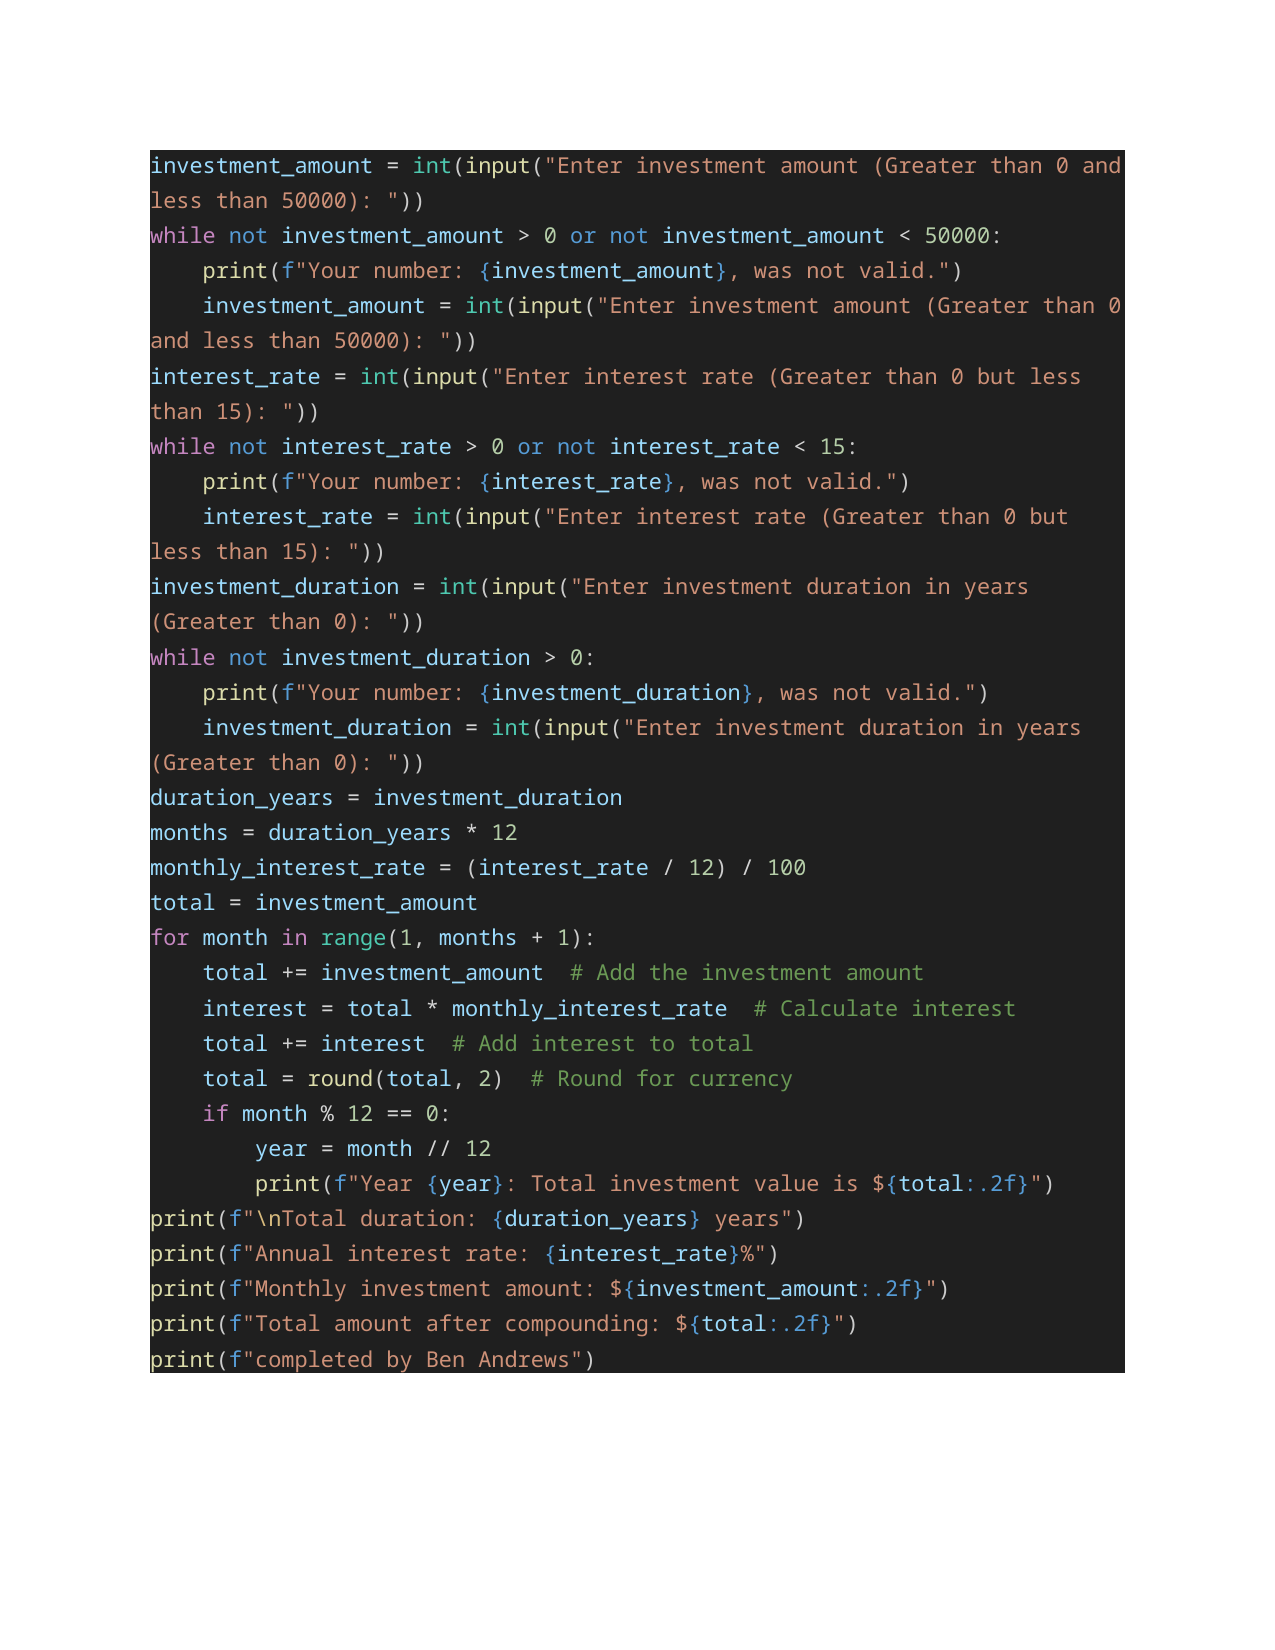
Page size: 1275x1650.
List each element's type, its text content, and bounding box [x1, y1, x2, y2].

text while not investment_duration > 0: [150, 641, 1125, 671]
text investment_amount = int(input("Enter investment amount (Greater than 0 and less than 50000): ")) [150, 150, 1125, 215]
text duration_years = investment_duration [150, 782, 1125, 812]
text print(f"\nTotal duration: {duration_years} years") [150, 1203, 1125, 1233]
text print(f"completed by Ben Andrews") [150, 1343, 1125, 1373]
text total += investment_amount # Add the investment amount [150, 957, 1125, 987]
text print(f"Your number: {interest_rate}, was not valid.") [150, 466, 1125, 496]
text months = duration_years * 12 [150, 817, 1125, 847]
text if month % 12 == 0: [150, 1098, 1125, 1128]
text interest_rate = int(input("Enter interest rate (Greater than 0 but less than 15): ")) [150, 501, 1125, 566]
text monthly_interest_rate = (interest_rate / 12) / 100 [150, 852, 1125, 882]
text investment_duration = int(input("Enter investment duration in years (Greater than 0): ")) [150, 712, 1125, 777]
text interest = total * monthly_interest_rate # Calculate interest [150, 992, 1125, 1022]
text while not investment_amount > 0 or not investment_amount < 50000: [150, 220, 1125, 250]
text print(f"Year {year}: Total investment value is ${total:.2f}") [150, 1168, 1125, 1198]
text total += interest # Add interest to total [150, 1028, 1125, 1057]
text print(f"Annual interest rate: {interest_rate}%") [150, 1238, 1125, 1268]
text print(f"Your number: {investment_duration}, was not valid.") [150, 677, 1125, 706]
text for month in range(1, months + 1): [150, 922, 1125, 952]
text print(f"Your number: {investment_amount}, was not valid.") [150, 255, 1125, 285]
text investment_duration = int(input("Enter investment duration in years (Greater than 0): ")) [150, 571, 1125, 636]
text total = round(total, 2) # Round for currency [150, 1063, 1125, 1092]
text total = investment_amount [150, 887, 1125, 917]
text year = month // 12 [150, 1133, 1125, 1163]
text investment_amount = int(input("Enter investment amount (Greater than 0 and less than 50000): ")) [150, 290, 1125, 355]
text print(f"Total amount after compounding: ${total:.2f}") [150, 1308, 1125, 1338]
text interest_rate = int(input("Enter interest rate (Greater than 0 but less than 15): ")) [150, 361, 1125, 426]
text while not interest_rate > 0 or not interest_rate < 15: [150, 431, 1125, 461]
text print(f"Monthly investment amount: ${investment_amount:.2f}") [150, 1273, 1125, 1303]
